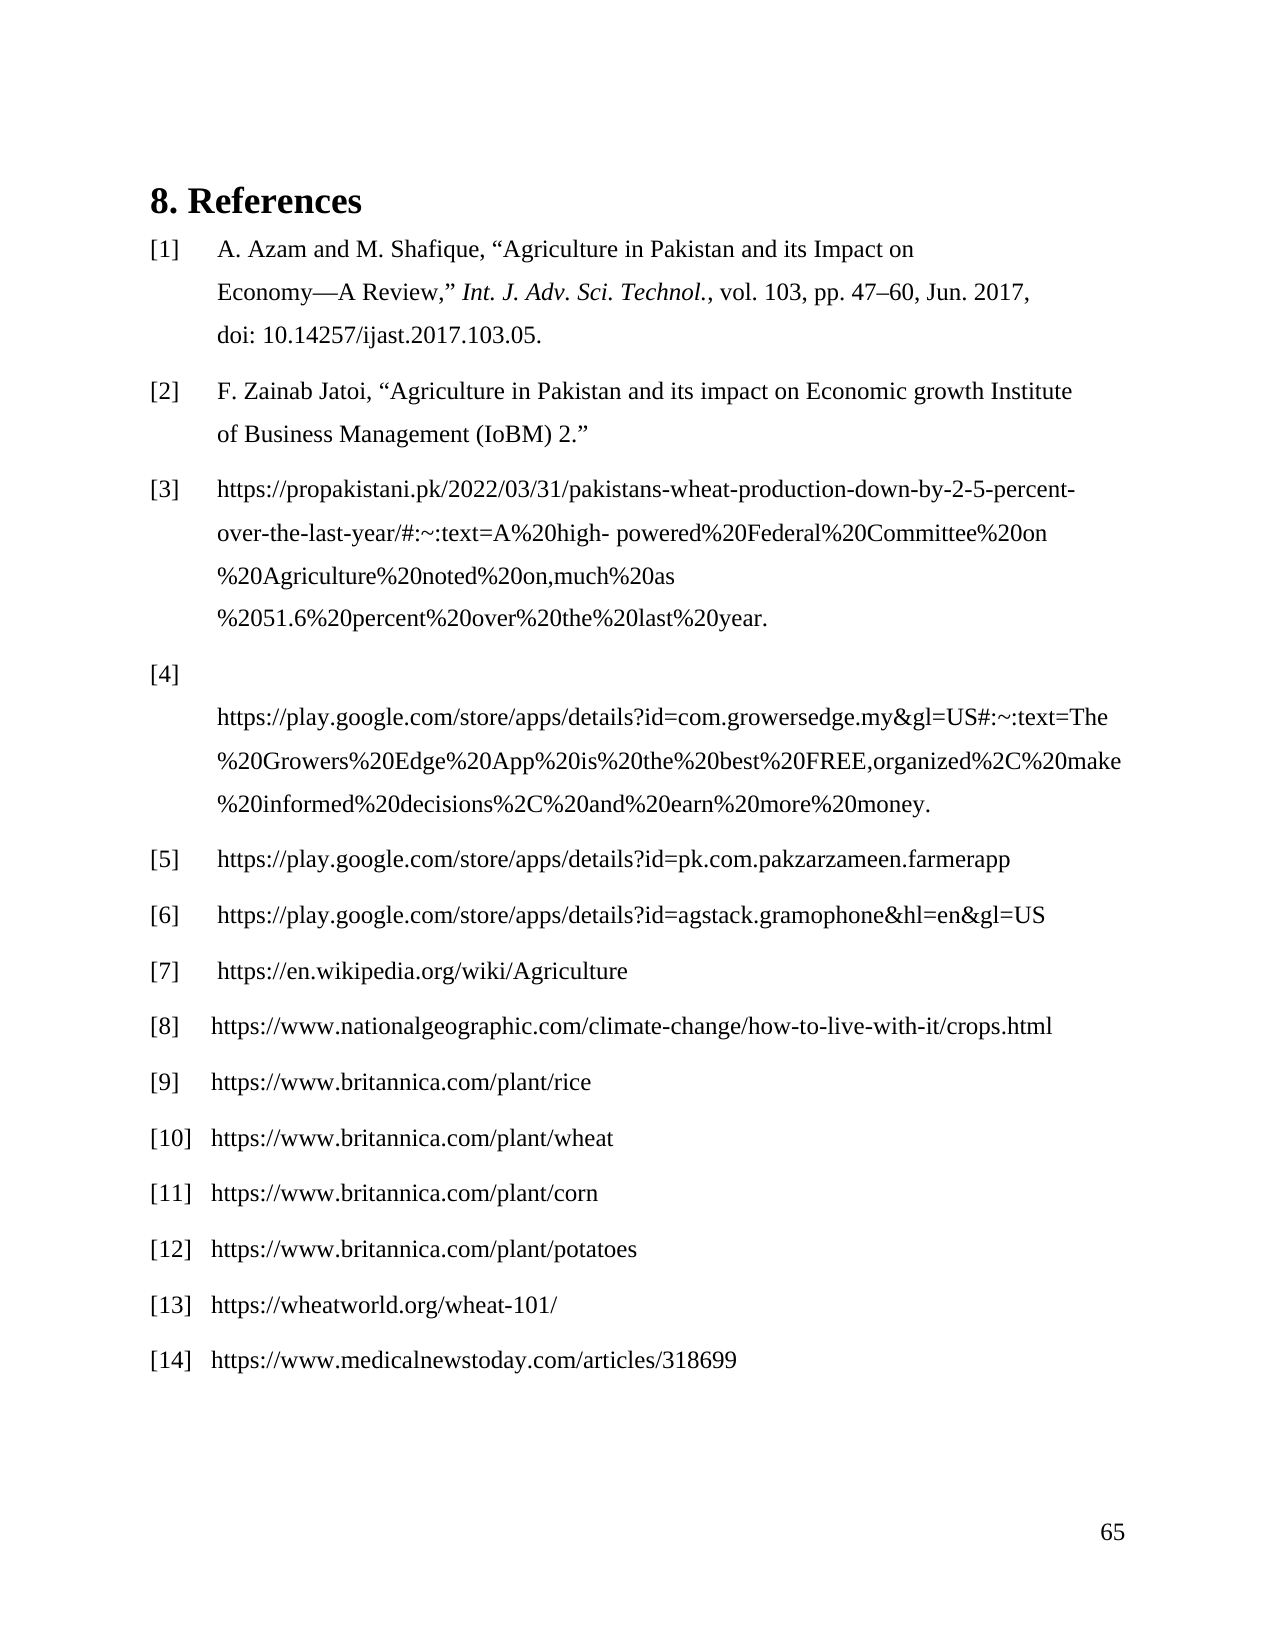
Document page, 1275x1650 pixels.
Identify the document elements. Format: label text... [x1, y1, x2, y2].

subtitle 8. References [150, 178, 1208, 222]
list https://play.google.com/store/apps/details?id=agstack.gramophone&hl=en&gl=US [150, 900, 1208, 929]
list https://en.wikipedia.org/wiki/Agriculture [150, 956, 1208, 984]
list https://www.britannica.com/plant/wheat [150, 1123, 1208, 1151]
list https://wheatworld.org/wheat-101/ [150, 1290, 1208, 1318]
list https://www.britannica.com/plant/corn [150, 1178, 1208, 1207]
text https://play.google.com/store/apps/details?id=com.growersedge.my&gl=US#:~:text=The [217, 702, 1208, 731]
text %2051.6%20percent%20over%20the%20last%20year. [217, 604, 1208, 632]
list A. Azam and M. Shafique, “Agriculture in Pakistan and its Impact on Economy―A Review,” Int. J. Adv. Sci. Technol., vol. 103, pp. 47–60, Jun. 2017, doi: 10.14257/ijast.2017.103.05. [150, 234, 1058, 349]
list https://play.google.com/store/apps/details?id=pk.com.pakzarzameen.farmerapp [150, 844, 1208, 873]
list https://www.britannica.com/plant/potatoes [150, 1234, 1208, 1263]
list F. Zainab Jatoi, “Agriculture in Pakistan and its impact on Economic growth Institute of Business Management (IoBM) 2.” [150, 376, 1099, 448]
text %20Growers%20Edge%20App%20is%20the%20best%20FREE,organized%2C%20make [217, 746, 1208, 774]
text %20informed%20decisions%2C%20and%20earn%20more%20money. [217, 789, 1208, 817]
list https://www.nationalgeographic.com/climate-change/how-to-live-with-it/crops.html [150, 1011, 1208, 1040]
list https://propakistani.pk/2022/03/31/pakistans-wheat-production-down-by-2-5-percent- over-the-last-year/#:~:text=A%20high- powered%20Federal%20Committee%20on%20Agriculture%20noted%20on,much%20as [150, 474, 1113, 589]
list https://www.medicalnewstoday.com/articles/318699 [150, 1345, 1208, 1374]
list https://www.britannica.com/plant/rice [150, 1067, 1208, 1096]
